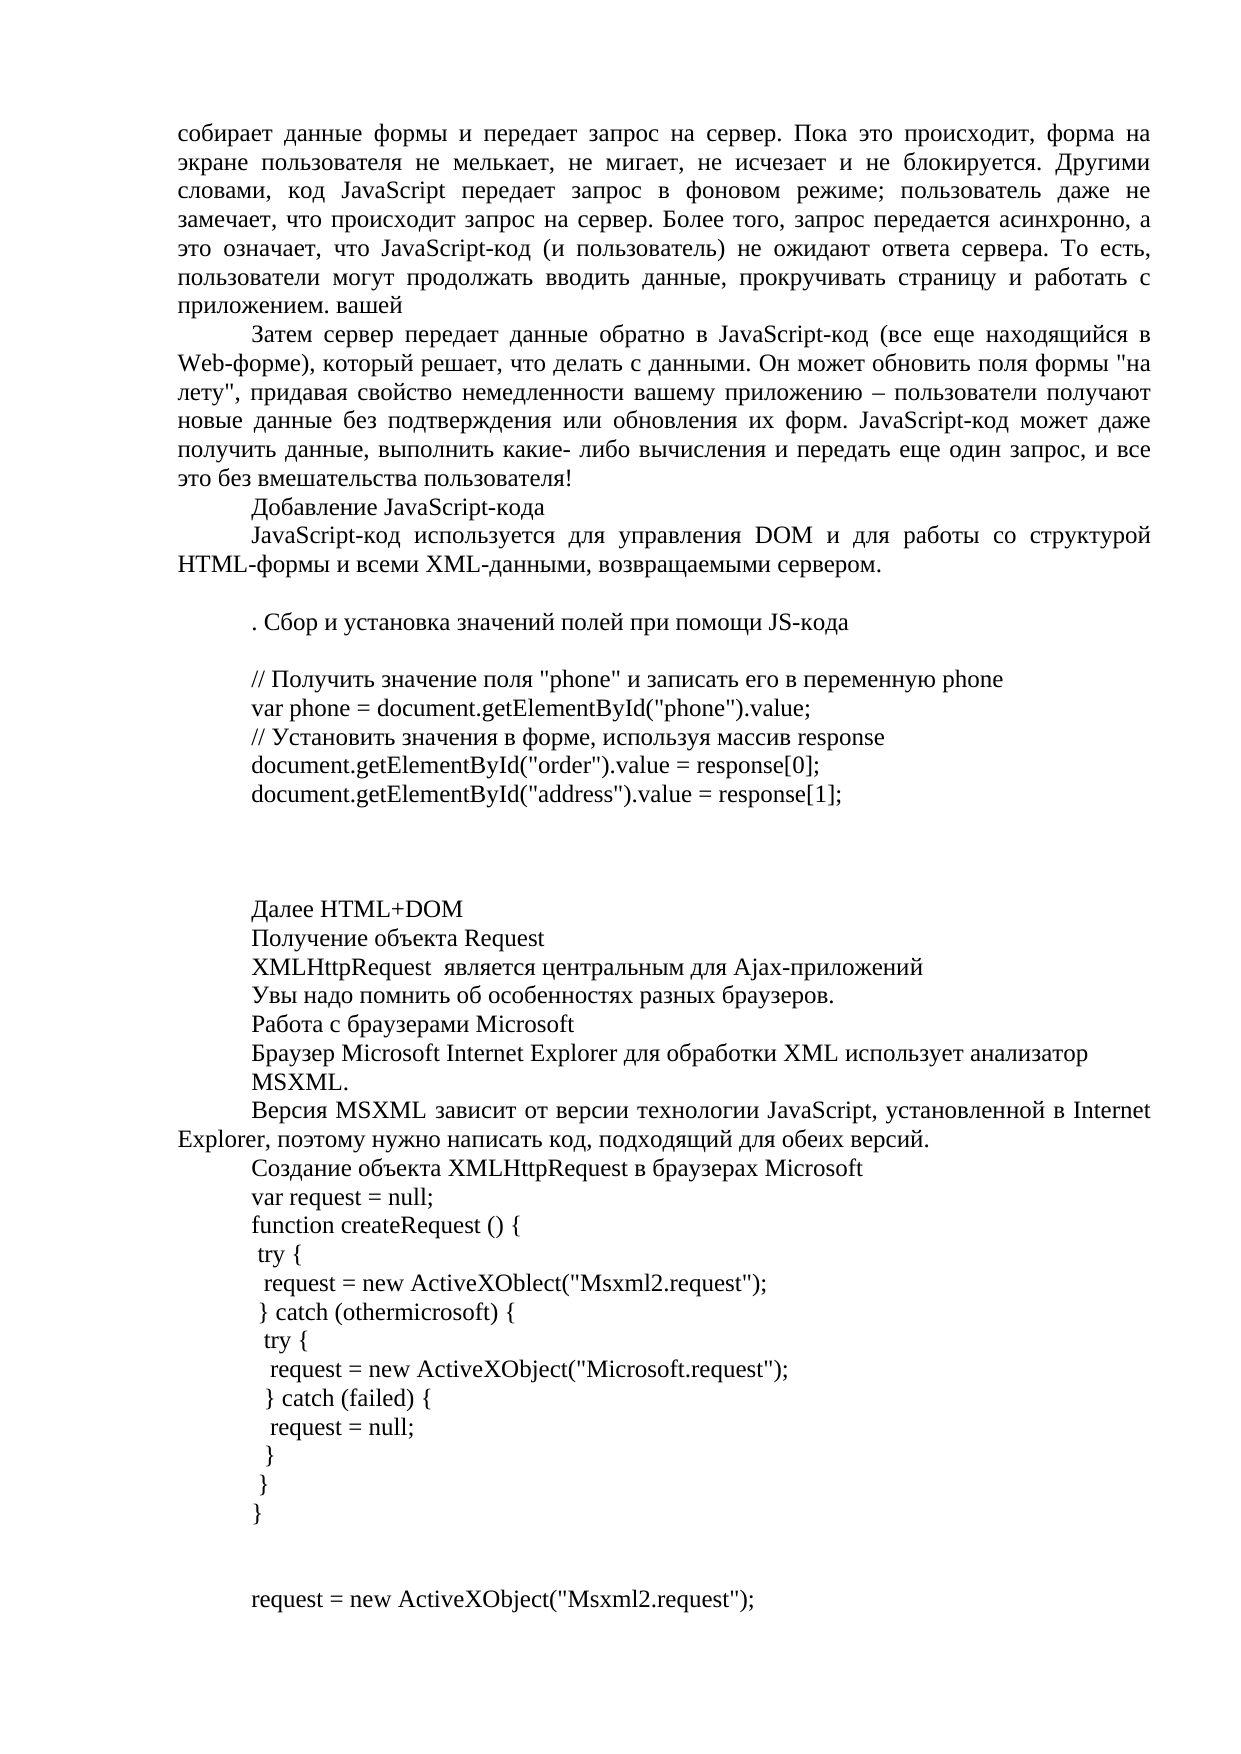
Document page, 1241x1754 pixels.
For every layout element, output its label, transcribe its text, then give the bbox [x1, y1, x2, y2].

text } [177, 1441, 1152, 1469]
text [177, 1354, 1152, 1383]
text } catch (failed) { [177, 1383, 1152, 1412]
text document.getElementById("order").value = response[0]; [177, 751, 1152, 779]
text . Сбор и установка значений полей при помощи JS-кода [177, 607, 1152, 636]
text request = null; [177, 1412, 1152, 1441]
text request = new ActiveXOblect("Msxml2.request"); [177, 1268, 1152, 1297]
text } [177, 1498, 1152, 1527]
text // Получить значение поля "phone" и записать его в переменную phone [177, 664, 1152, 693]
text Версия MSXML зависит от версии технологии JavaScript, установленной в Internet Explorer, поэтому нужно написать код, подходящий для обеих версий. [177, 1096, 1152, 1153]
text request = new ActiveXObject("Msxml2.request"); [177, 1584, 1152, 1613]
text function createRequest () { [177, 1211, 1152, 1239]
text var request = null; [177, 1182, 1152, 1211]
text Далее HTML+DOM [177, 894, 1152, 923]
text document.getElementById("address").value = response[1]; [177, 779, 1152, 808]
text XMLHttpRequest является центральным для Ajax-приложений [177, 952, 1152, 981]
text MSXML. [177, 1067, 1152, 1096]
text Затем сервер передает данные обратно в JavaScript-код (все еще находящийся в Web-форме), который решает, что делать с данными. Он может обновить поля формы "на лету", придавая свойство немедленности вашему приложению – пользователи получают новые данные без подтверждения или обновления их форм. JavaScript-код может даже получить данные, выполнить какие- либо вычисления и передать еще один запрос, и все это без вмешательства пользователя! [177, 319, 1152, 492]
text // Установить значения в форме, используя массив response [177, 722, 1152, 751]
text Создание объекта XMLHttpRequest в браузерах Microsoft [177, 1153, 1152, 1182]
text Увы надо помнить об особенностях разных браузеров. [177, 981, 1152, 1009]
text Работа с браузерами Microsoft [177, 1009, 1152, 1038]
text Добавление JavaScript-кода [177, 492, 1152, 521]
text try { [177, 1326, 1152, 1354]
text try { [177, 1239, 1152, 1268]
text Получение объекта Request [177, 923, 1152, 952]
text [177, 118, 1152, 319]
text } [177, 1469, 1152, 1498]
text } catch (othermicrosoft) { [177, 1297, 1152, 1326]
text var phone = document.getElementById("phone").value; [177, 693, 1152, 722]
text Браузер Microsoft Internet Explorer для обработки XML использует анализатор [177, 1038, 1152, 1067]
text JavaScript-код используется для управления DOM и для работы со структурой HTML-формы и всеми XML-данными, возвращаемыми сервером. [177, 521, 1152, 578]
